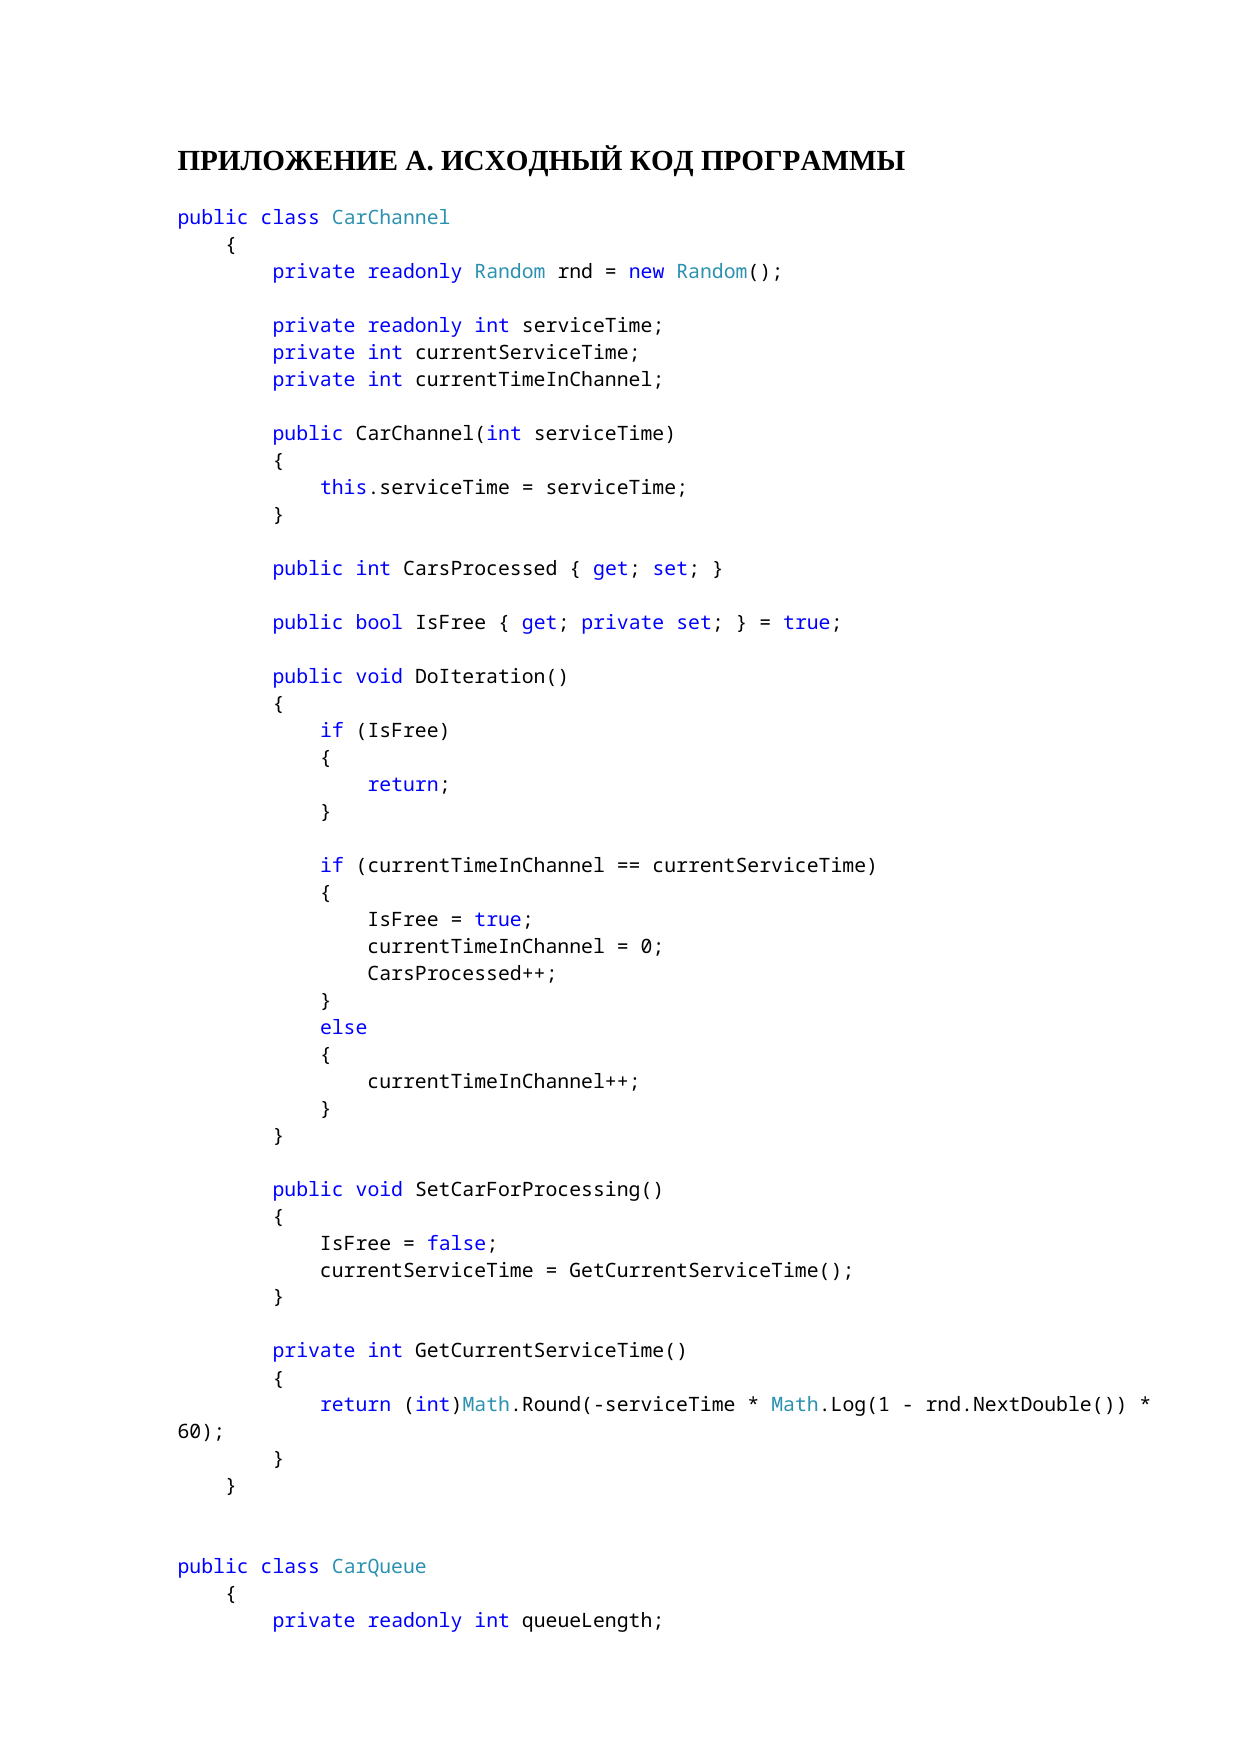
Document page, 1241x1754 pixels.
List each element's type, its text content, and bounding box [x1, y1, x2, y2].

text public bool IsFree { get; private set; } = true; [177, 608, 1152, 635]
text { [177, 878, 1152, 905]
text public void SetCarForProcessing() [177, 1175, 1152, 1202]
text return; [177, 770, 1152, 797]
text private int currentServiceTime; [177, 338, 1152, 366]
text { [177, 743, 1152, 770]
text IsFree = false; [177, 1229, 1152, 1256]
text } [177, 1283, 1152, 1310]
text private readonly int queueLength; [177, 1607, 1152, 1633]
text this.serviceTime = serviceTime; [177, 473, 1152, 500]
text public class CarQueue [177, 1553, 1152, 1579]
text { [177, 1579, 1152, 1607]
text private int GetCurrentServiceTime() [177, 1337, 1152, 1364]
text { [177, 1364, 1152, 1391]
text currentTimeInChannel++; [177, 1067, 1152, 1094]
text { [177, 446, 1152, 473]
text { [177, 1202, 1152, 1229]
text currentServiceTime = GetCurrentServiceTime(); [177, 1256, 1152, 1283]
text currentTimeInChannel = 0; [177, 932, 1152, 959]
text else [177, 1013, 1152, 1040]
text } [177, 797, 1152, 824]
text } [177, 1472, 1152, 1499]
text { [177, 689, 1152, 716]
text } [177, 1094, 1152, 1121]
text CarsProcessed++; [177, 959, 1152, 986]
text public int CarsProcessed { get; set; } [177, 554, 1152, 581]
text } [177, 500, 1152, 527]
text } [177, 1121, 1152, 1148]
text public CarChannel(int serviceTime) [177, 419, 1152, 446]
text { [177, 231, 1152, 258]
text IsFree = true; [177, 905, 1152, 932]
text public class CarChannel [177, 204, 1152, 231]
text } [177, 986, 1152, 1013]
text private int currentTimeInChannel; [177, 366, 1152, 392]
text { [177, 1040, 1152, 1067]
text return (int)Math.Round(-serviceTime * Math.Log(1 - rnd.NextDouble()) * 60); [177, 1391, 1152, 1445]
text public void DoIteration() [177, 662, 1152, 689]
text } [177, 1445, 1152, 1472]
subtitle ПРИЛОЖЕНИЕ А. ИСХОДНЫЙ КОД ПРОГРАММЫ [177, 143, 1152, 177]
text if (IsFree) [177, 716, 1152, 743]
text private readonly int serviceTime; [177, 312, 1152, 338]
text if (currentTimeInChannel == currentServiceTime) [177, 851, 1152, 878]
text private readonly Random rnd = new Random(); [177, 258, 1152, 284]
